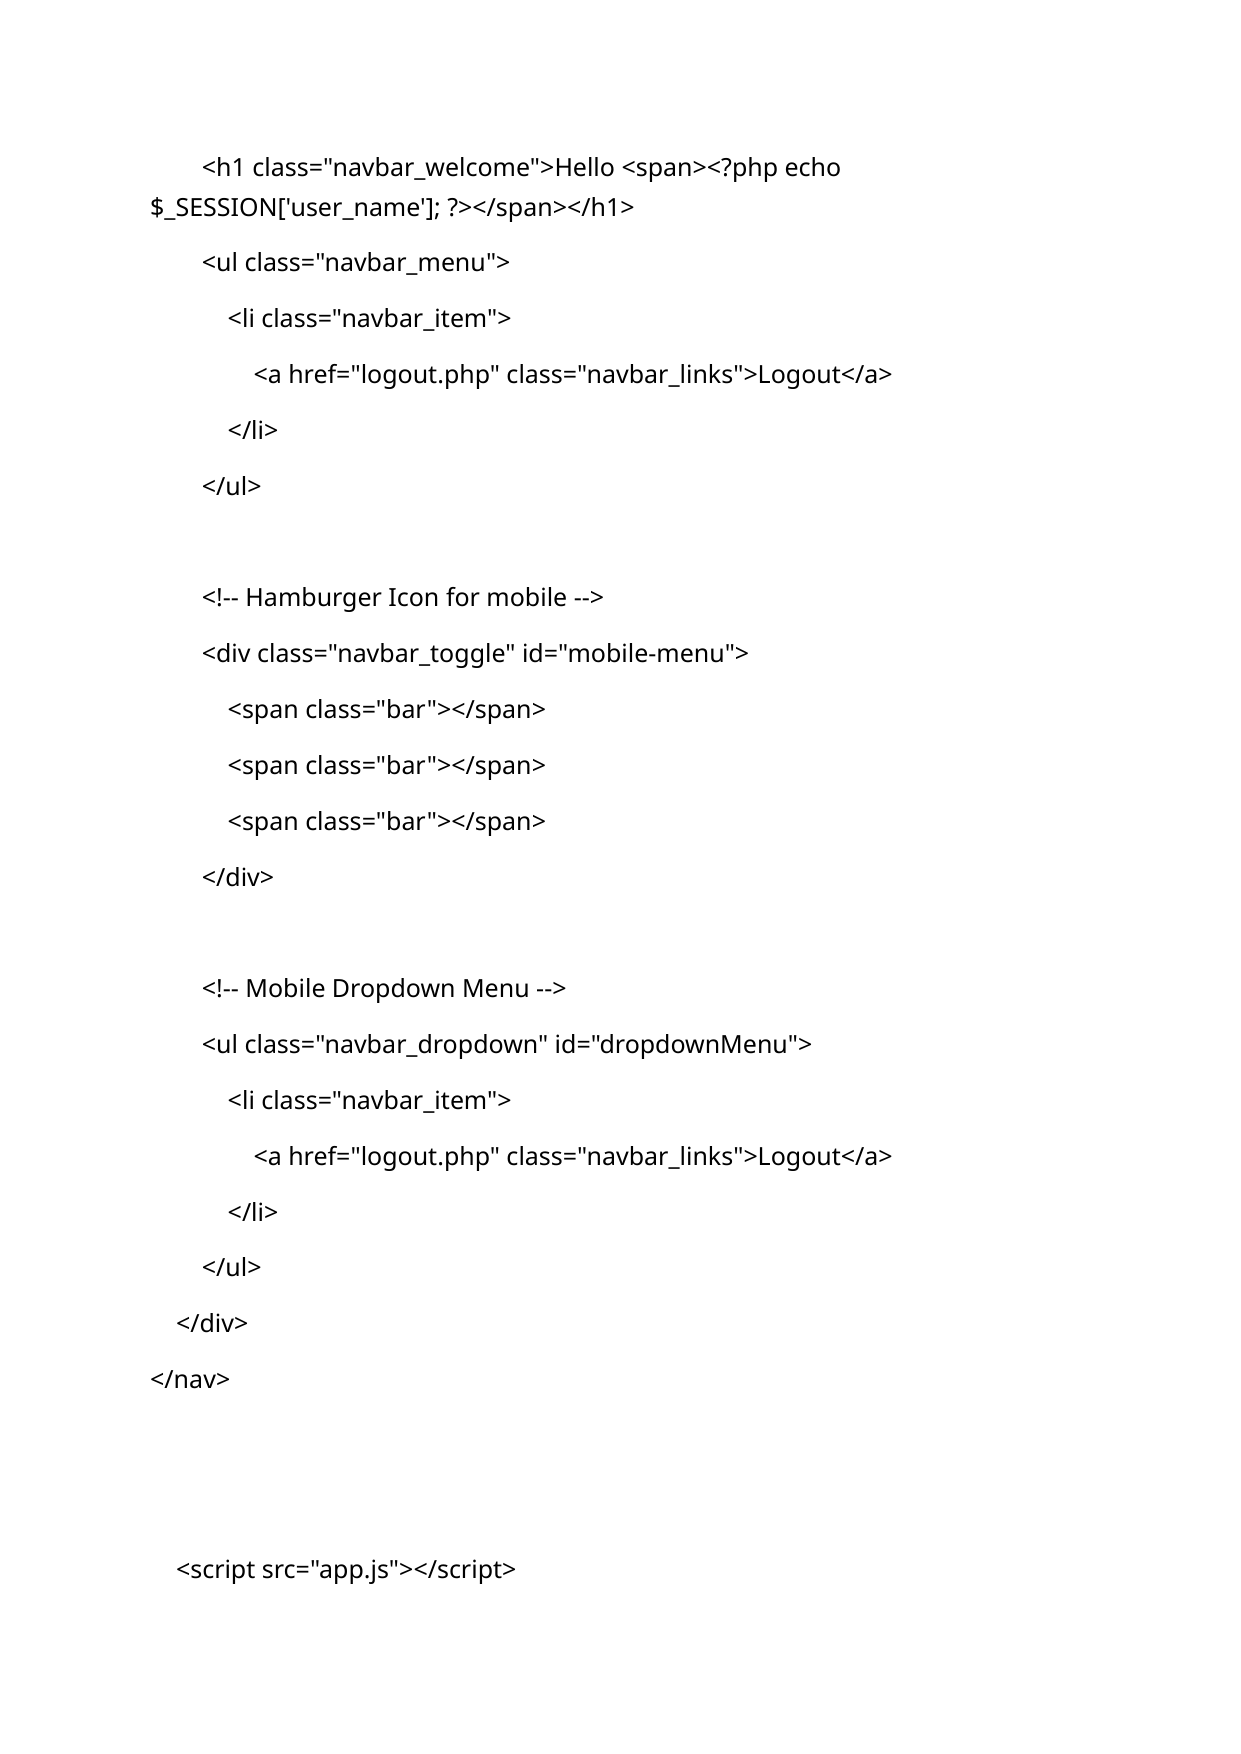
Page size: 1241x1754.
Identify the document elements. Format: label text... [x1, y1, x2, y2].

text <a href="logout.php" class="navbar_links">Logout</a> [150, 357, 1090, 391]
text <li class="navbar_item"> [150, 1082, 1090, 1117]
text <span class="bar"></span> [150, 692, 1090, 726]
text <!-- Mobile Dropdown Menu --> [150, 971, 1090, 1005]
text </nav> [150, 1362, 1090, 1396]
text <ul class="navbar_menu"> [150, 245, 1090, 279]
text <div class="navbar_toggle" id="mobile-menu"> [150, 636, 1090, 670]
text <a href="logout.php" class="navbar_links">Logout</a> [150, 1138, 1090, 1172]
text <h1 class="navbar_welcome">Hello <span><?php echo $_SESSION['user_name']; ?></span></h1> [150, 150, 1090, 223]
text </ul> [150, 468, 1090, 502]
text <span class="bar"></span> [150, 747, 1090, 782]
text </div> [150, 859, 1090, 893]
text </div> [150, 1306, 1090, 1340]
text </ul> [150, 1250, 1090, 1284]
text <li class="navbar_item"> [150, 301, 1090, 335]
text </li> [150, 1194, 1090, 1228]
text <script src="app.js"></script> [150, 1552, 1090, 1586]
text <!-- Hamburger Icon for mobile --> [150, 580, 1090, 614]
text <ul class="navbar_dropdown" id="dropdownMenu"> [150, 1027, 1090, 1061]
text </li> [150, 412, 1090, 447]
text <span class="bar"></span> [150, 803, 1090, 837]
